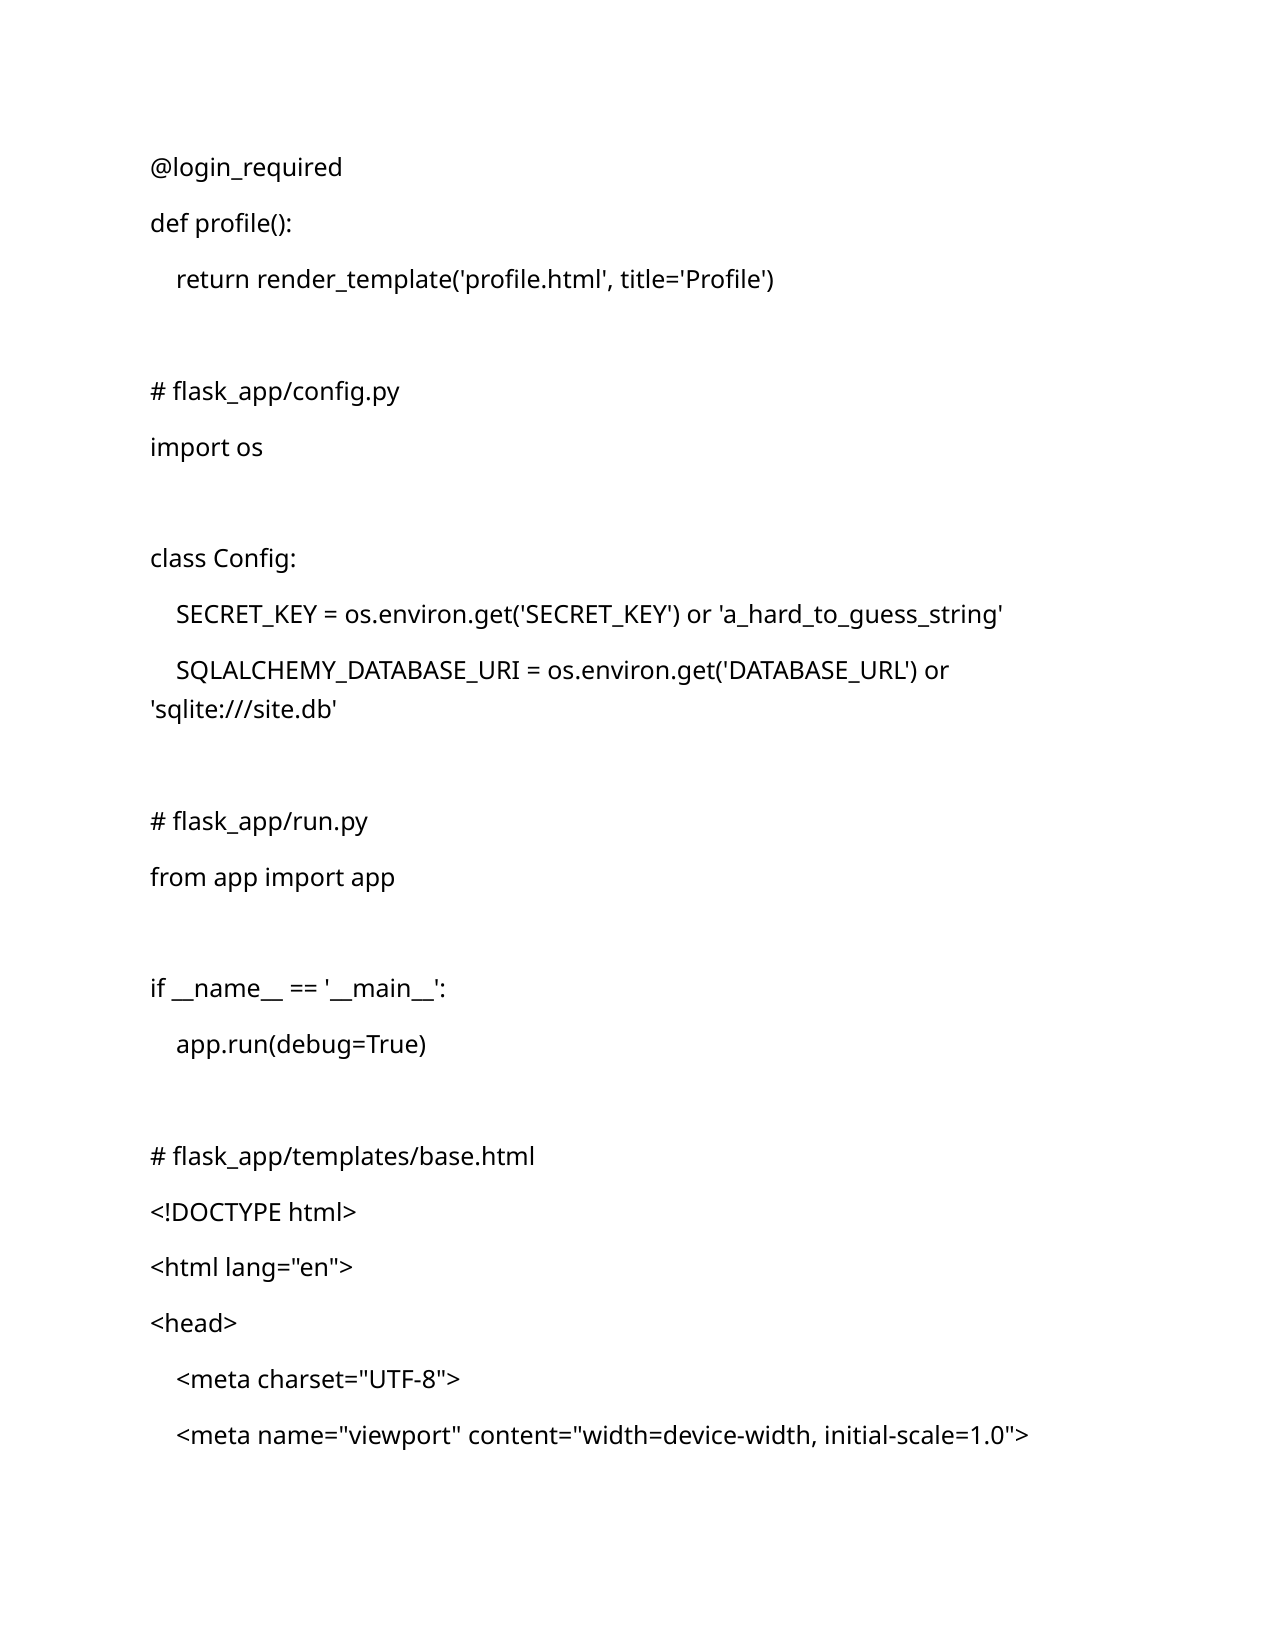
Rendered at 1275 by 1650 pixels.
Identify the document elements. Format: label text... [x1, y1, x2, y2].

text <!DOCTYPE html> [150, 1194, 1125, 1228]
text return render_template('profile.html', title='Profile') [150, 262, 1125, 296]
text app.run(debug=True) [150, 1027, 1125, 1061]
text @login_required [150, 150, 1125, 184]
text import os [150, 429, 1125, 463]
text class Config: [150, 541, 1125, 575]
text # flask_app/run.py [150, 803, 1125, 837]
text def profile(): [150, 206, 1125, 240]
text from app import app [150, 859, 1125, 893]
text <meta charset="UTF-8"> [150, 1362, 1125, 1396]
text if __name__ == '__main__': [150, 971, 1125, 1005]
text # flask_app/config.py [150, 373, 1125, 407]
text <meta name="viewport" content="width=device-width, initial-scale=1.0"> [150, 1417, 1125, 1452]
text <head> [150, 1306, 1125, 1340]
text SQLALCHEMY_DATABASE_URI = os.environ.get('DATABASE_URL') or 'sqlite:///site.db' [150, 652, 1125, 726]
text SECRET_KEY = os.environ.get('SECRET_KEY') or 'a_hard_to_guess_string' [150, 597, 1125, 631]
text <html lang="en"> [150, 1250, 1125, 1284]
text # flask_app/templates/base.html [150, 1138, 1125, 1172]
